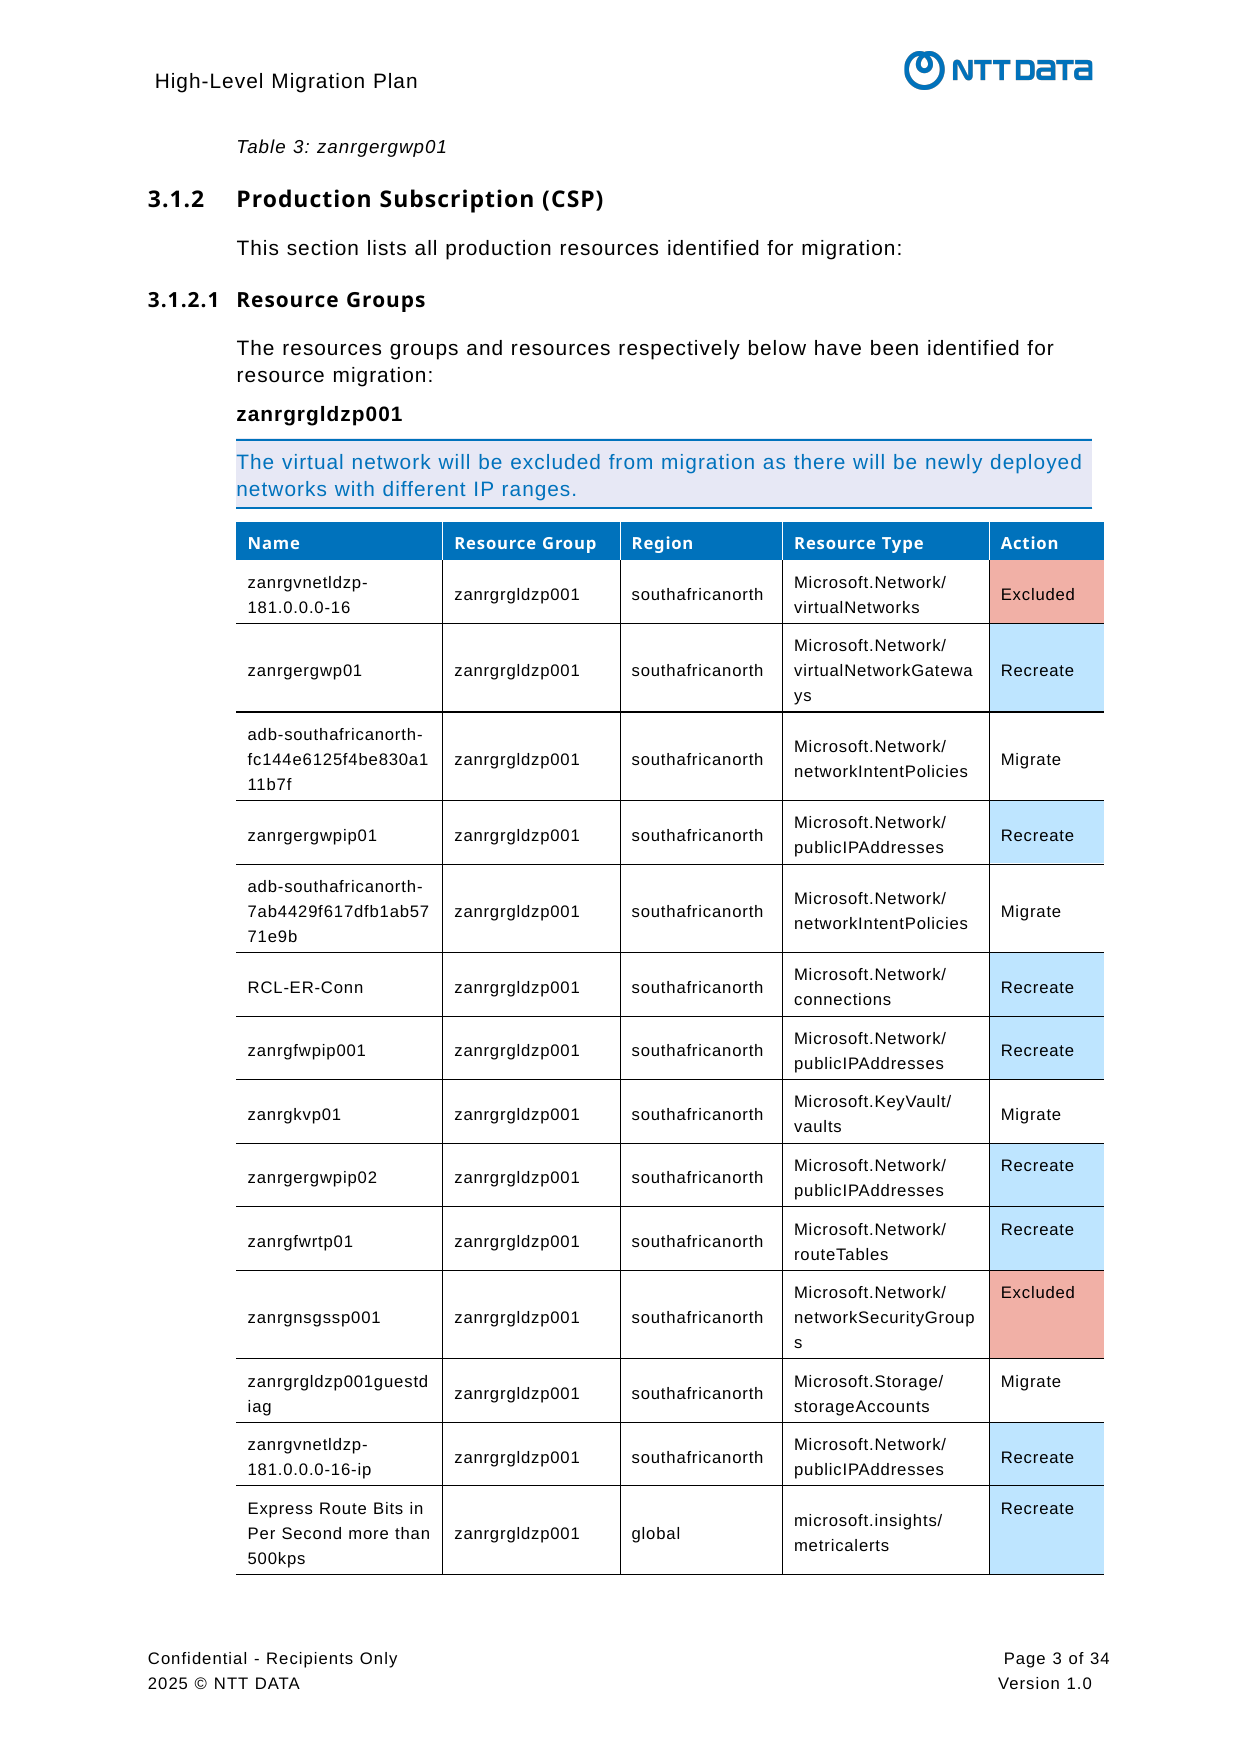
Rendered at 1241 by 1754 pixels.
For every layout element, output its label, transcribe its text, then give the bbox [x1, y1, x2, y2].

text Table 3: zanrgergwp01 [236, 133, 1092, 158]
table_cell Recreate [990, 1144, 1104, 1206]
table_cell zanrgergwp01 [236, 624, 442, 711]
table_cell southafricanorth [621, 560, 782, 623]
table_cell Microsoft.Network/routeTables [783, 1207, 989, 1270]
table_cell Excluded [990, 560, 1104, 623]
table_cell southafricanorth [621, 624, 782, 711]
table_cell southafricanorth [621, 953, 782, 1016]
table_cell Microsoft.Network/publicIPAddresses [783, 1144, 989, 1206]
table_cell zanrgrgldzp001 [443, 1486, 620, 1574]
table_cell southafricanorth [621, 1017, 782, 1079]
table_cell southafricanorth [621, 1144, 782, 1206]
subtitle Production Subscription (CSP) [148, 183, 1092, 214]
table_cell southafricanorth [621, 801, 782, 863]
table_cell southafricanorth [621, 1423, 782, 1485]
table_cell Recreate [990, 1486, 1104, 1574]
table_cell Microsoft.Network/publicIPAddresses [783, 801, 989, 863]
table_cell southafricanorth [621, 1271, 782, 1358]
table_cell Microsoft.Network/connections [783, 953, 989, 1016]
table_cell zanrgrgldzp001 [443, 1144, 620, 1206]
table_cell Express Route Bits in Per Second more than 500kps [236, 1486, 442, 1574]
subtitle Resource Groups [148, 285, 1092, 313]
table_cell Microsoft.Network/virtualNetworks [783, 560, 989, 623]
table_cell Excluded [990, 1271, 1104, 1358]
table_cell Migrate [990, 713, 1104, 800]
table_cell Recreate [990, 1207, 1104, 1270]
table_cell zanrgnsgssp001 [236, 1271, 442, 1358]
table_cell Microsoft.Network/virtualNetworkGateways [783, 624, 989, 711]
table_cell zanrgrgldzp001 [443, 713, 620, 800]
table_cell zanrgrgldzp001 [443, 865, 620, 952]
table_cell Migrate [990, 1080, 1104, 1143]
table_cell zanrgrgldzp001 [443, 1080, 620, 1143]
table_cell zanrgrgldzp001 [443, 1271, 620, 1358]
table_cell zanrgvnetldzp-181.0.0.0-16-ip [236, 1423, 442, 1485]
table_cell zanrgergwpip01 [236, 801, 442, 863]
table_cell zanrgrgldzp001 [443, 624, 620, 711]
table_cell microsoft.insights/metricalerts [783, 1486, 989, 1574]
subtitle zanrgrgldzp001 [148, 399, 1092, 426]
table_cell southafricanorth [621, 865, 782, 952]
table_cell southafricanorth [621, 1359, 782, 1422]
table_cell zanrgrgldzp001 [443, 801, 620, 863]
table_cell RCL-ER-Conn [236, 953, 442, 1016]
table_header Region [621, 522, 782, 560]
table_cell Recreate [990, 953, 1104, 1016]
table_cell zanrgrgldzp001 [443, 560, 620, 623]
text The virtual network will be excluded from migration as there will be newly deployed networks with different IP ranges. [236, 441, 1092, 507]
table_header Name [236, 522, 442, 560]
table_header Action [990, 522, 1104, 560]
table_cell Microsoft.Storage/storageAccounts [783, 1359, 989, 1422]
table_cell global [621, 1486, 782, 1574]
table_cell Recreate [990, 1423, 1104, 1485]
table_cell Migrate [990, 865, 1104, 952]
table_cell zanrgfwpip001 [236, 1017, 442, 1079]
table_cell adb-southafricanorth-fc144e6125f4be830a111b7f [236, 713, 442, 800]
text The resources groups and resources respectively below have been identified for resource migration: [236, 332, 1092, 386]
table_cell southafricanorth [621, 1207, 782, 1270]
table_cell Recreate [990, 801, 1104, 863]
table_cell Microsoft.Network/publicIPAddresses [783, 1017, 989, 1079]
table_header Resource Group [443, 522, 620, 560]
table_cell zanrgrgldzp001 [443, 1017, 620, 1079]
table_cell Microsoft.Network/networkIntentPolicies [783, 713, 989, 800]
table_cell zanrgvnetldzp-181.0.0.0-16 [236, 560, 442, 623]
table_cell zanrgkvp01 [236, 1080, 442, 1143]
table_header Resource Type [783, 522, 989, 560]
table_cell zanrgergwpip02 [236, 1144, 442, 1206]
text This section lists all production resources identified for migration: [236, 233, 1092, 260]
table_cell Microsoft.Network/publicIPAddresses [783, 1423, 989, 1485]
table_cell zanrgrgldzp001guestdiag [236, 1359, 442, 1422]
table_cell zanrgrgldzp001 [443, 1423, 620, 1485]
table_cell Microsoft.Network/networkIntentPolicies [783, 865, 989, 952]
table_cell zanrgfwrtp01 [236, 1207, 442, 1270]
table_cell adb-southafricanorth-7ab4429f617dfb1ab5771e9b [236, 865, 442, 952]
table_cell Microsoft.Network/networkSecurityGroups [783, 1271, 989, 1358]
table_cell zanrgrgldzp001 [443, 1207, 620, 1270]
table_cell Recreate [990, 624, 1104, 711]
table_cell southafricanorth [621, 713, 782, 800]
table_cell zanrgrgldzp001 [443, 1359, 620, 1422]
table_cell Microsoft.KeyVault/vaults [783, 1080, 989, 1143]
picture [904, 51, 1093, 90]
table_cell southafricanorth [621, 1080, 782, 1143]
table_cell zanrgrgldzp001 [443, 953, 620, 1016]
table_cell Recreate [990, 1017, 1104, 1079]
table_cell Migrate [990, 1359, 1104, 1422]
